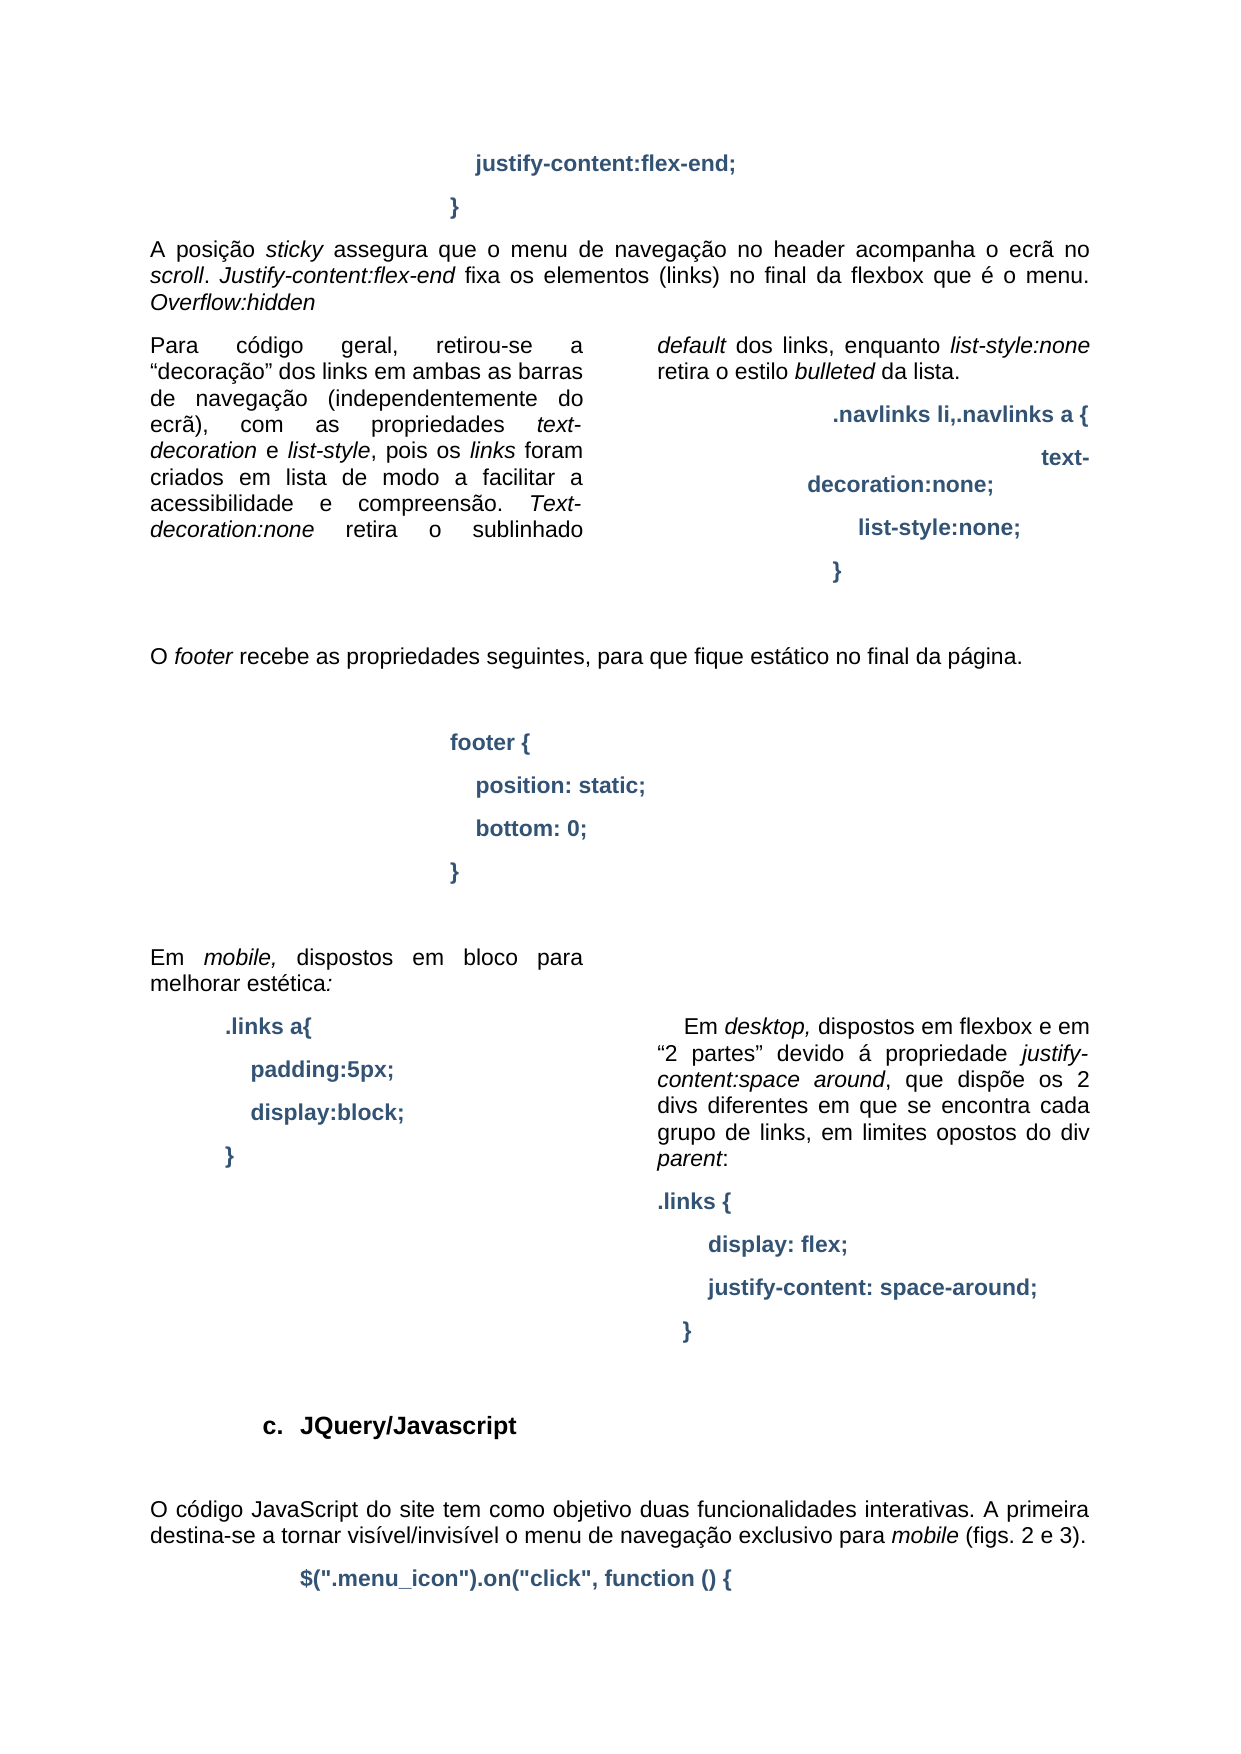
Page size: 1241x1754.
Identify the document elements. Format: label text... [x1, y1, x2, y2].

text } [807, 557, 1090, 583]
text O código JavaScript do site tem como objetivo duas funcionalidades interativas. A primeira destina-se a tornar visível/invisível o menu de navegação exclusivo para mobile (figs. 2 e 3). [150, 1496, 1090, 1548]
text justify-content: space-around; [657, 1274, 1090, 1300]
text } [450, 193, 1090, 219]
text padding:5px; [225, 1056, 583, 1082]
text bottom: 0; [450, 815, 1090, 841]
text } [657, 1317, 1090, 1343]
text .links { [657, 1188, 1090, 1214]
text position: static; [450, 772, 1090, 798]
text $(".menu_icon").on("click", function () { [300, 1565, 1090, 1591]
text justify-content:flex-end; [450, 150, 1090, 176]
text display: flex; [657, 1231, 1090, 1257]
text Em desktop, dispostos em flexbox e em “2 partes” devido á propriedade justify-content:space around, que dispõe os 2 divs diferentes em que se encontra cada grupo de links, em limites opostos do div parent: [657, 1013, 1090, 1171]
text Para código geral, retirou-se a “decoração” dos links em ambas as barras de navegação (independentemente do ecrã), com as propriedades text-decoration e list-style, pois os links foram criados em lista de modo a facilitar a acessibilidade e compreensão. Text-decoration:none retira o sublinhado default dos links, enquanto list-style:none retira o estilo bulleted da lista. [150, 332, 583, 543]
text Em mobile, dispostos em bloco para melhorar estética: [150, 944, 583, 996]
text text-decoration:none; [807, 444, 1090, 497]
text .navlinks li,.navlinks a { [807, 401, 1090, 427]
text display:block; [225, 1099, 583, 1126]
subtitle JQuery/Javascript [262, 1411, 1090, 1440]
text } [450, 858, 1090, 884]
text footer { [450, 729, 1090, 755]
text } [225, 1142, 583, 1168]
text Para código geral, retirou-se a “decoração” dos links em ambas as barras de navegação (independentemente do ecrã), com as propriedades text-decoration e list-style, pois os links foram criados em lista de modo a facilitar a acessibilidade e compreensão. Text-decoration:none retira o sublinhado default dos links, enquanto list-style:none retira o estilo bulleted da lista. [657, 332, 1090, 384]
text O footer recebe as propriedades seguintes, para que fique estático no final da página. [150, 643, 1090, 669]
text A posição sticky assegura que o menu de navegação no header acompanha o ecrã no scroll. Justify-content:flex-end fixa os elementos (links) no final da flexbox que é o menu. Overflow:hidden [150, 236, 1090, 315]
text list-style:none; [807, 513, 1090, 540]
text .links a{ [225, 1013, 583, 1039]
